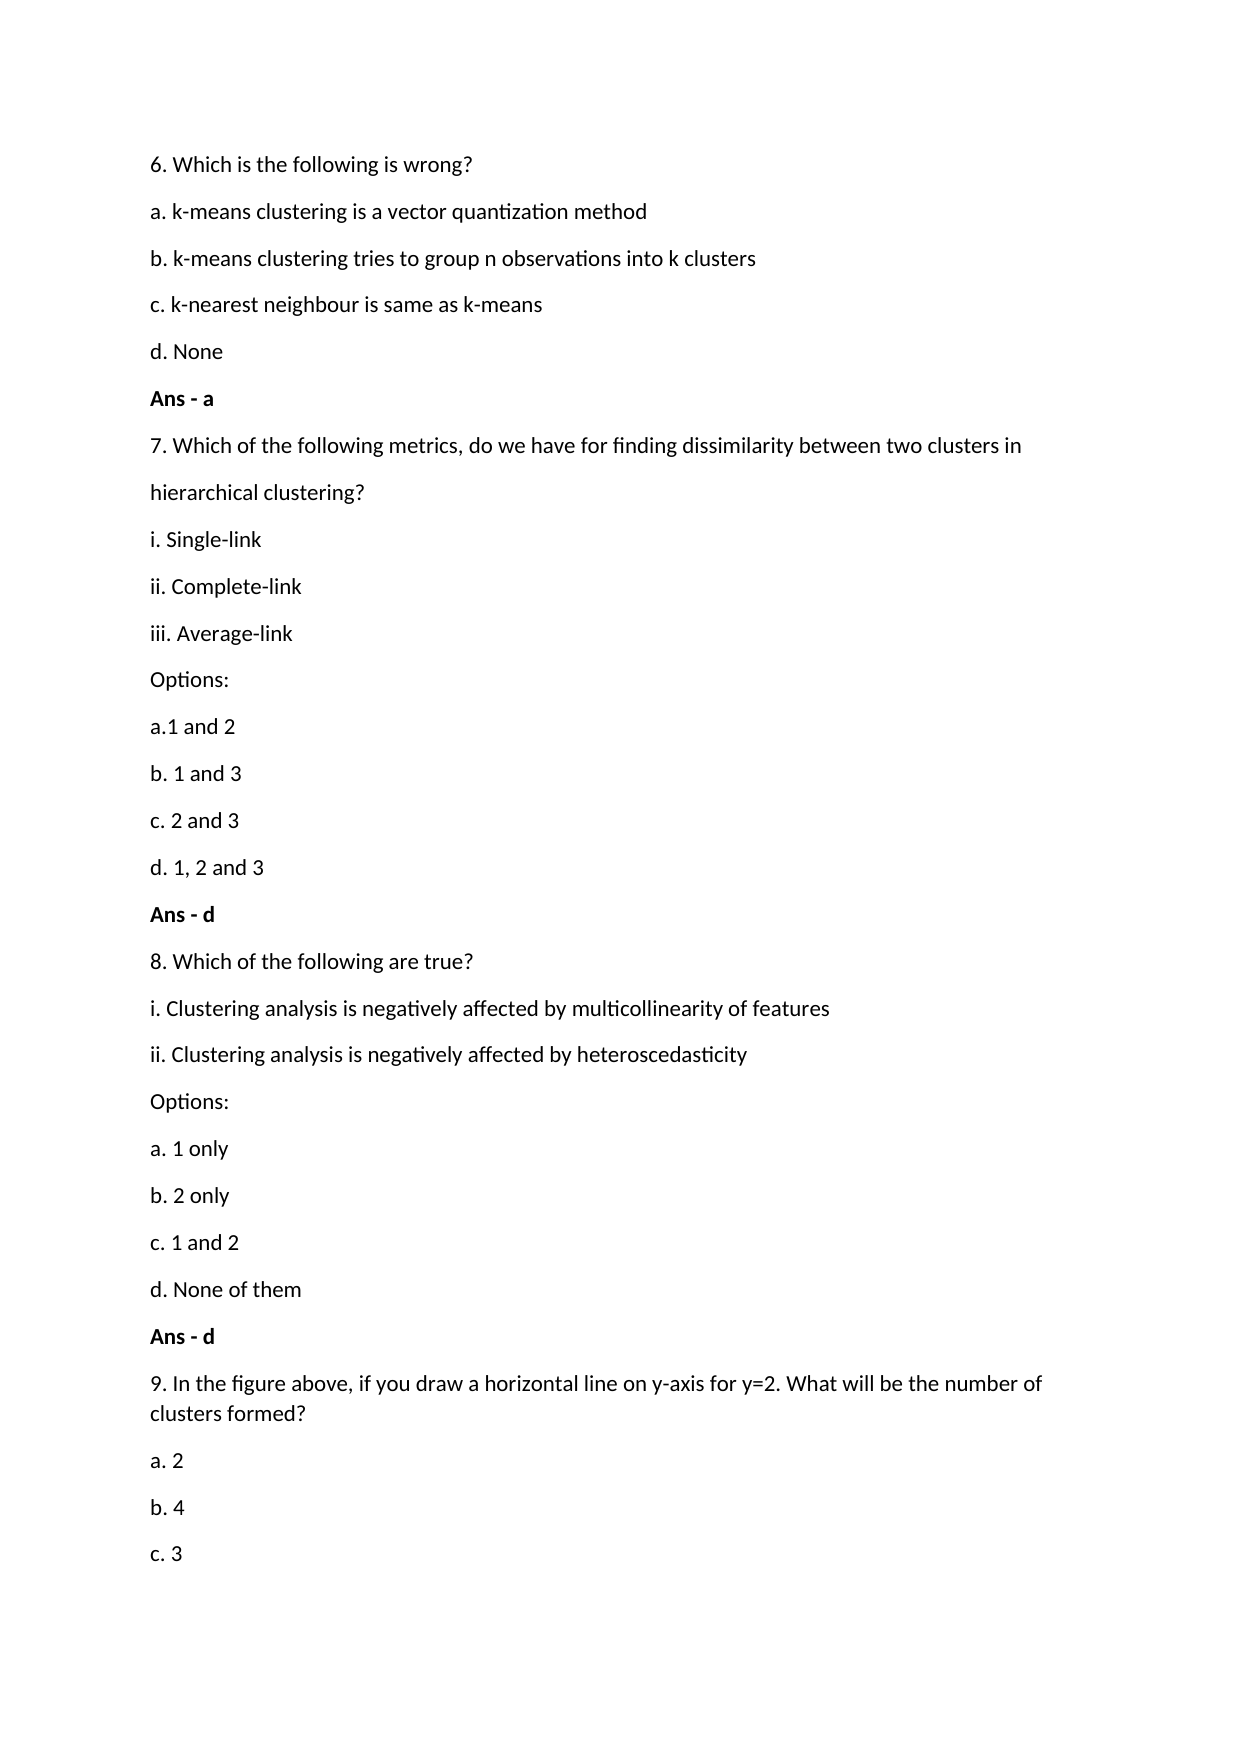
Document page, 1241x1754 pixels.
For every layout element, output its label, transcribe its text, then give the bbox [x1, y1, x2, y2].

text ii. Complete-link [150, 572, 1090, 600]
text b. 2 only [150, 1181, 1090, 1209]
text b. k-means clustering tries to group n observations into k clusters [150, 244, 1090, 272]
text c. 3 [150, 1539, 1090, 1568]
text d. None of them [150, 1275, 1090, 1303]
text 8. Which of the following are true? [150, 947, 1090, 975]
text c. k-nearest neighbour is same as k-means [150, 291, 1090, 319]
text a. 1 only [150, 1134, 1090, 1162]
text c. 1 and 2 [150, 1228, 1090, 1256]
text b. 4 [150, 1493, 1090, 1521]
text c. 2 and 3 [150, 806, 1090, 834]
text i. Clustering analysis is negatively affected by multicollinearity of features [150, 994, 1090, 1022]
text hierarchical clustering? [150, 478, 1090, 506]
text Ans - a [150, 384, 1090, 412]
text 6. Which is the following is wrong? [150, 150, 1090, 178]
text a. 2 [150, 1446, 1090, 1474]
text 9. In the figure above, if you draw a horizontal line on y-axis for y=2. What will be the number of clusters formed? [150, 1369, 1090, 1427]
text Options: [150, 666, 1090, 694]
text a. k-means clustering is a vector quantization method [150, 197, 1090, 225]
text d. 1, 2 and 3 [150, 853, 1090, 881]
text i. Single-link [150, 525, 1090, 553]
text iii. Average-link [150, 619, 1090, 647]
text d. None [150, 337, 1090, 366]
text Options: [150, 1087, 1090, 1116]
text Ans - d [150, 900, 1090, 928]
text Ans - d [150, 1322, 1090, 1350]
text b. 1 and 3 [150, 759, 1090, 787]
text 7. Which of the following metrics, do we have for finding dissimilarity between two clusters in [150, 431, 1090, 459]
text ii. Clustering analysis is negatively affected by heteroscedasticity [150, 1041, 1090, 1069]
text a.1 and 2 [150, 712, 1090, 741]
